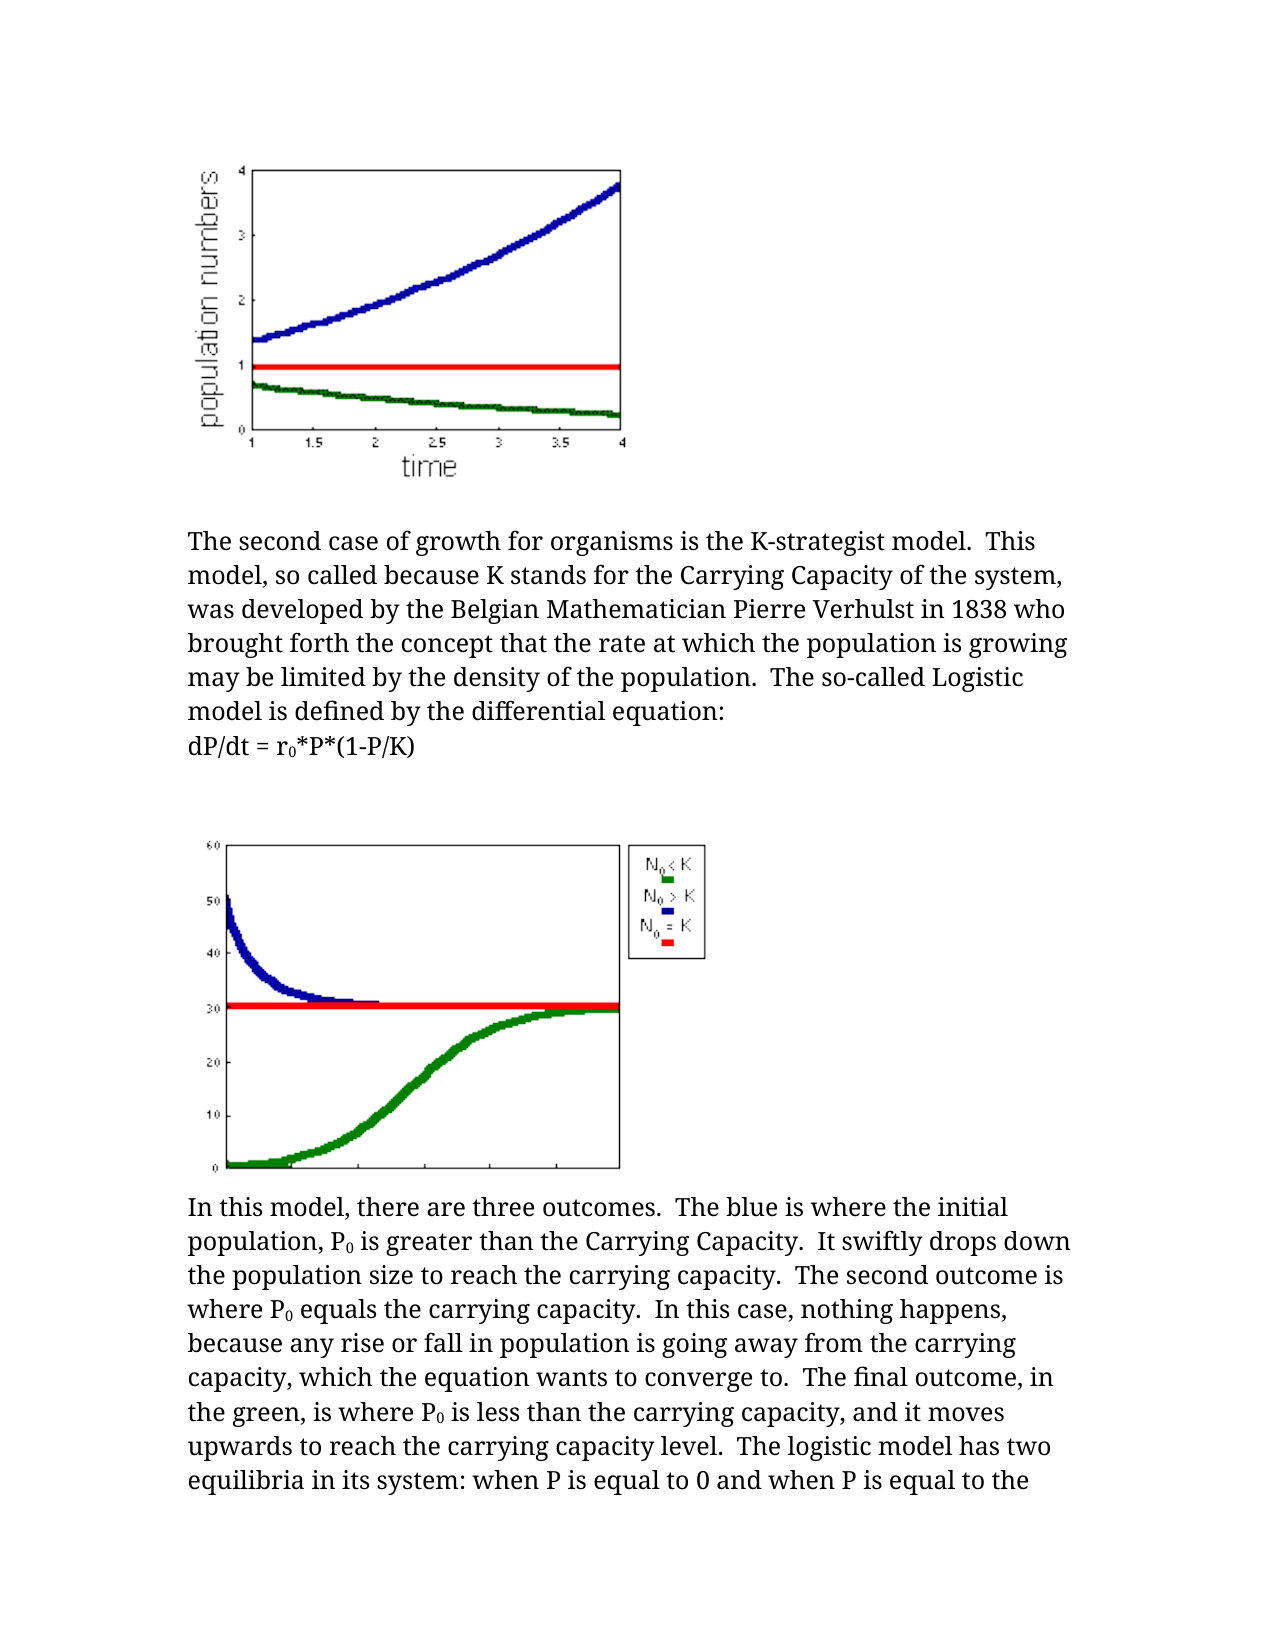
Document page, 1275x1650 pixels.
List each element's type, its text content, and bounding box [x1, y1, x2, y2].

text The second case of growth for organisms is the K-strategist model. This model, so called because K stands for the Carrying Capacity of the system, was developed by the Belgian Mathematician Pierre Verhulst in 1838 who brought forth the concept that the rate at which the population is growing may be limited by the density of the population. The so-called Logistic model is defined by the differential equation: [187, 524, 1087, 728]
text dP/dt = r0*P*(1-P/K) [187, 728, 1087, 762]
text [187, 1190, 1087, 1496]
picture [187, 830, 721, 1190]
picture [187, 150, 647, 490]
